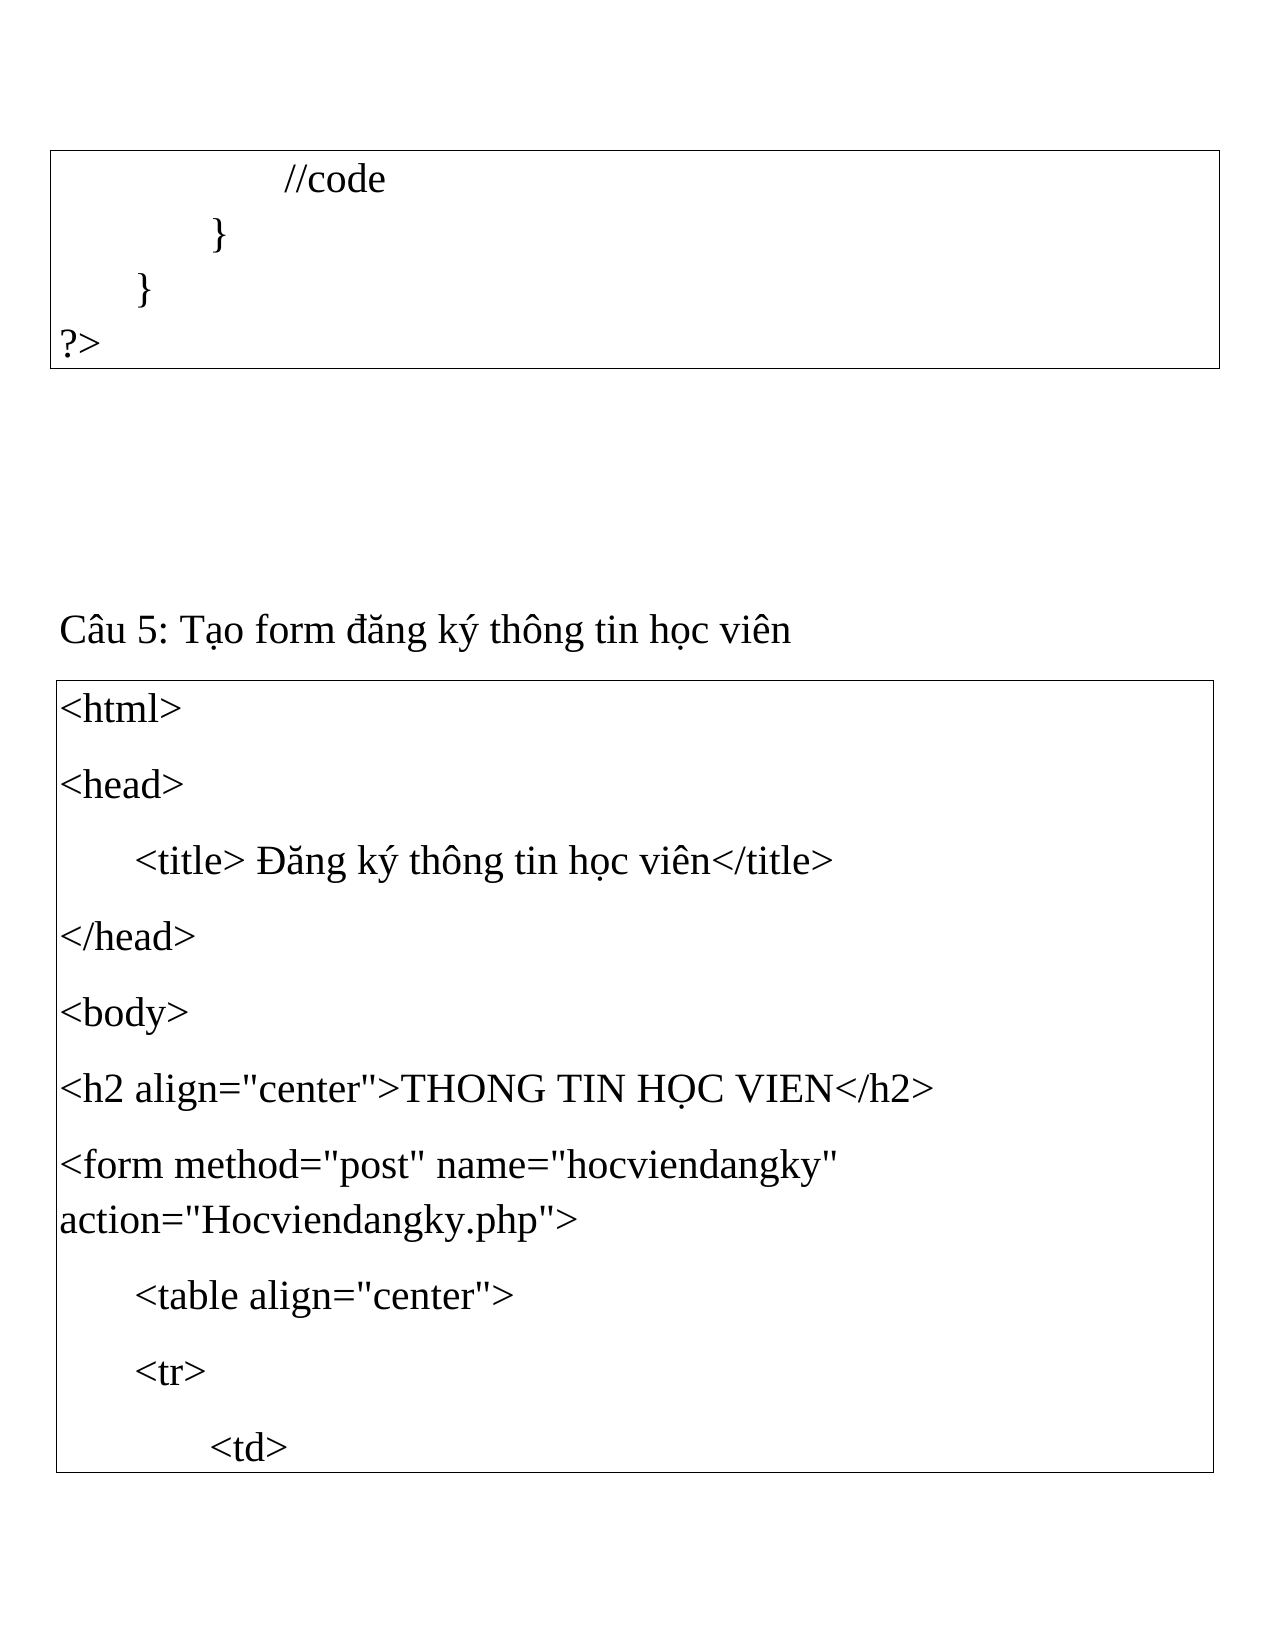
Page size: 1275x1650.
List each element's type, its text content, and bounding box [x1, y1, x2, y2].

text } [51, 260, 1219, 311]
text <body> [57, 984, 1213, 1035]
text <table align="center"> [57, 1267, 1213, 1318]
text //code [51, 151, 1219, 201]
text </head> [57, 908, 1213, 959]
text } [51, 205, 1219, 256]
text <td> [57, 1419, 1213, 1472]
text Câu 5: Tạo form đăng ký thông tin học viên [59, 604, 1211, 652]
text ?> [51, 315, 1219, 368]
text <html> [57, 681, 1213, 731]
text <head> [57, 756, 1213, 807]
text <form method="post" name="hocviendangky" action="Hocviendangky.php"> [57, 1136, 1213, 1242]
text <title> Đăng ký thông tin học viên</title> [57, 832, 1213, 883]
text <h2 align="center">THONG TIN HỌC VIEN</h2> [57, 1060, 1213, 1111]
text <tr> [57, 1343, 1213, 1394]
